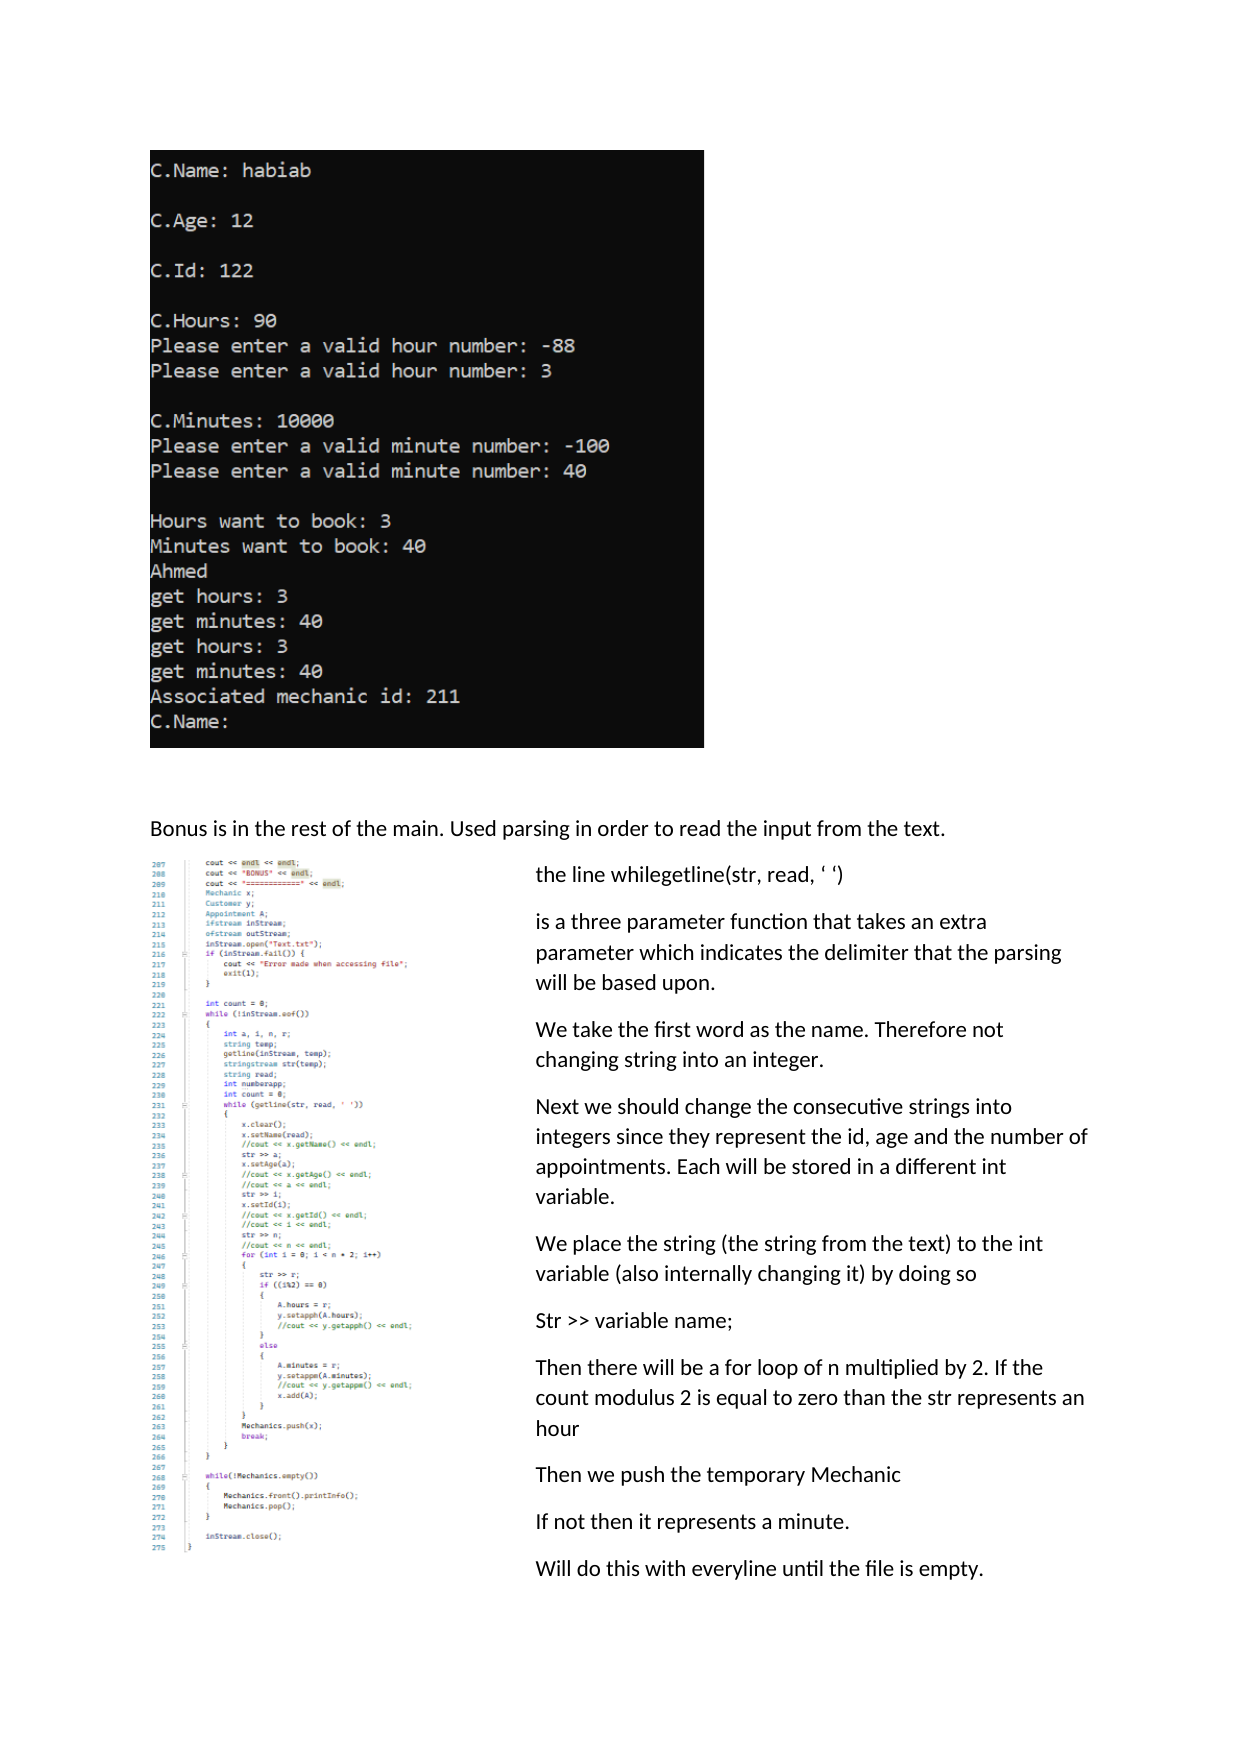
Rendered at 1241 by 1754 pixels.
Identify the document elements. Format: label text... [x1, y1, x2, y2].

text the line whilegetline(str, read, ‘ ‘) [517, 861, 1090, 888]
picture [150, 150, 705, 748]
text Then we push the temporary Mechanic [517, 1461, 1090, 1488]
picture [150, 860, 517, 1568]
text We place the string (the string from the text) to the int variable (also internally changing it) by doing so [517, 1229, 1090, 1287]
text Then there will be a for loop of n multiplied by 2. If the count modulus 2 is equal to zero than the str represents an hour [517, 1353, 1090, 1442]
text Will do this with everyline until the file is empty. [150, 1554, 1090, 1582]
text is a three parameter function that takes an extra parameter which indicates the delimiter that the parsing will be based upon. [517, 907, 1090, 996]
text If not then it represents a minute. [517, 1507, 1090, 1535]
text Str >> variable name; [517, 1306, 1090, 1334]
text Bonus is in the rest of the main. Used parsing in order to read the input from the text. [150, 814, 1090, 842]
text Next we should change the consecutive strings into integers since they represent the id, age and the number of appointments. Each will be stored in a different int variable. [517, 1092, 1090, 1210]
text We take the first word as the name. Therefore not changing string into an integer. [517, 1015, 1090, 1073]
